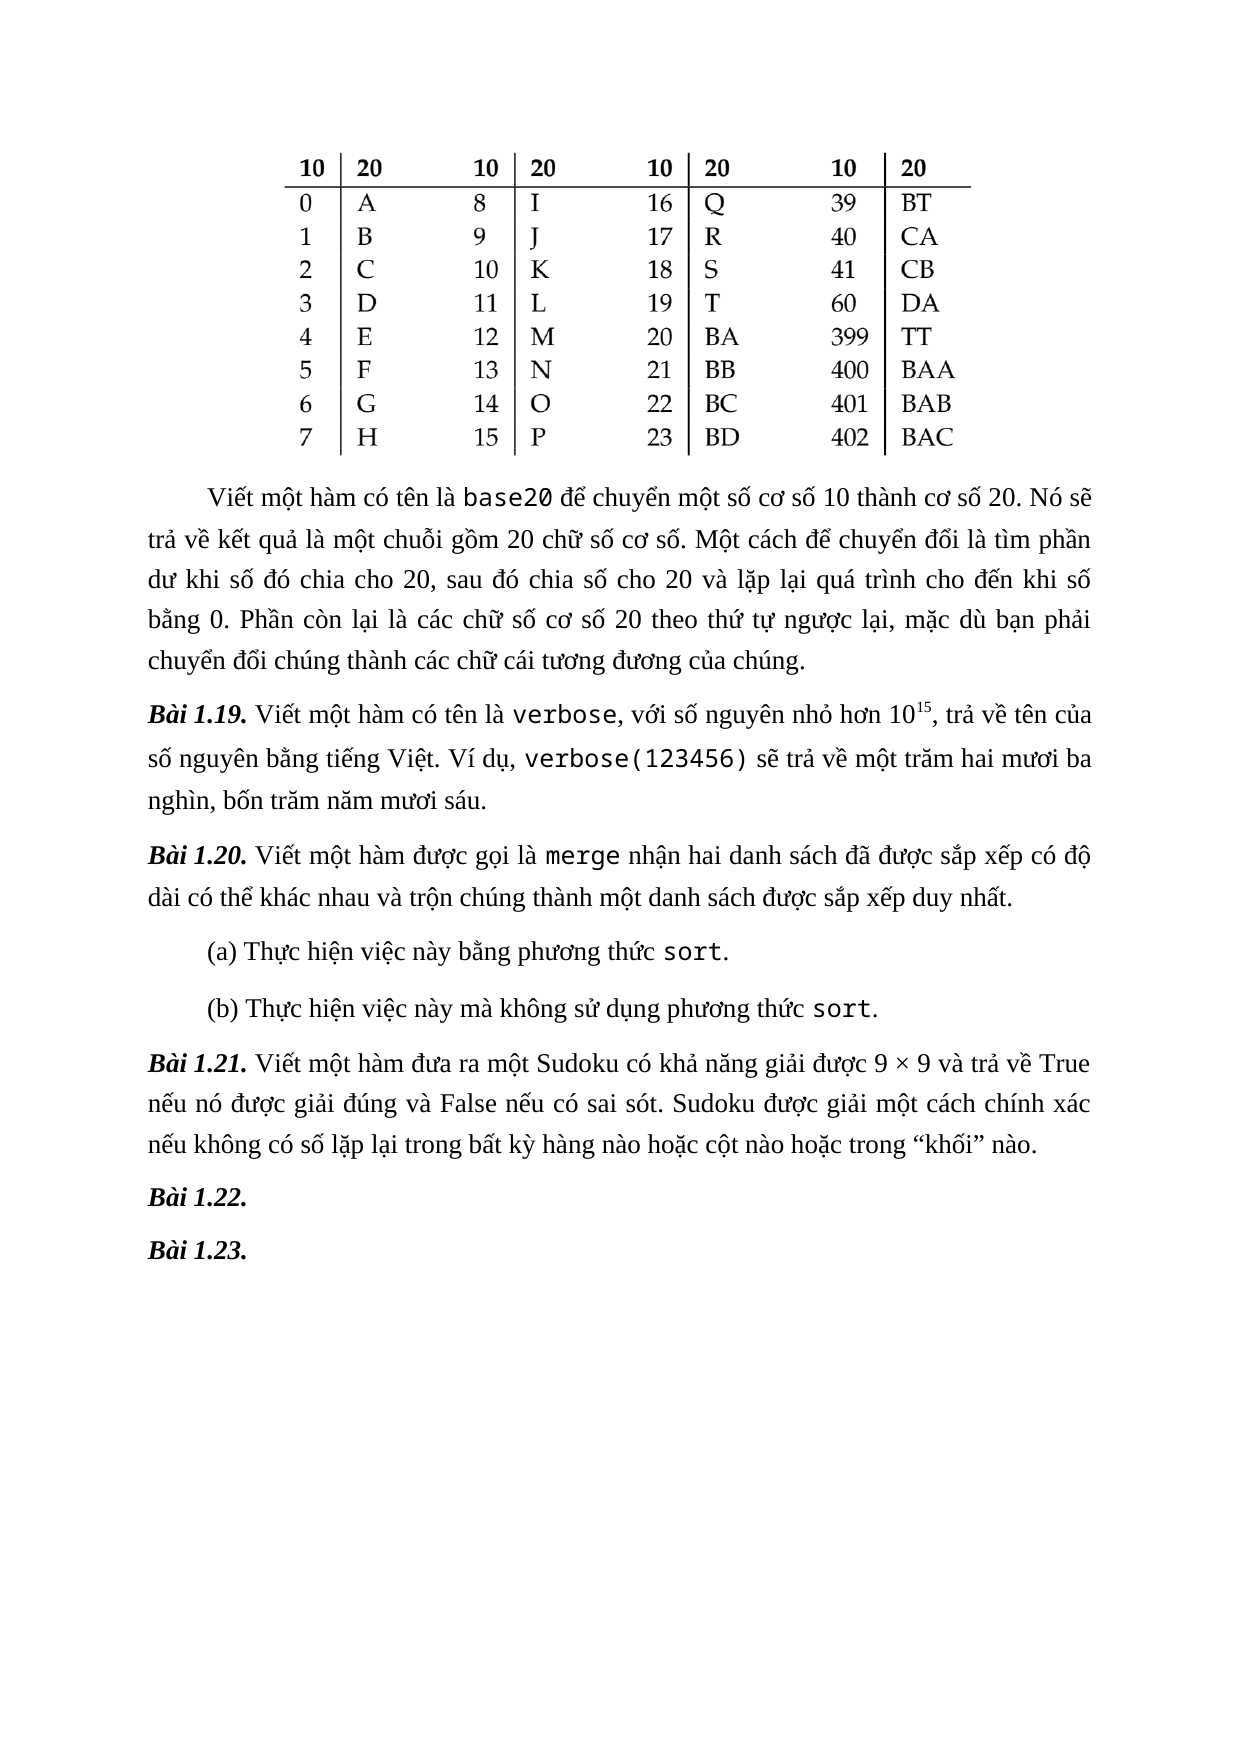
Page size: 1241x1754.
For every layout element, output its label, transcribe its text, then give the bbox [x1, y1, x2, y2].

text (b) Thực hiện việc này mà không sử dụng phương thức sort. [148, 990, 1092, 1024]
text Viết một hàm được gọi là merge nhận hai danh sách đã được sắp xếp có độ dài có thể khác nhau và trộn chúng thành một danh sách được sắp xếp duy nhất. [148, 837, 1092, 912]
text Viết một hàm có tên là base20 để chuyển một số cơ số 10 thành cơ số 20. Nó sẽ trả về kết quả là một chuỗi gồm 20 chữ số cơ số. Một cách để chuyển đổi là tìm phần dư khi số đó chia cho 20, sau đó chia số cho 20 và lặp lại quá trình cho đến khi số bằng 0. Phần còn lại là các chữ số cơ số 20 theo thứ tự ngược lại, mặc dù bạn phải chuyển đổi chúng thành các chữ cái tương đương của chúng. [148, 479, 1092, 675]
text Viết một hàm có tên là verbose, với số nguyên nhỏ hơn 1015, trả về tên của số nguyên bằng tiếng Việt. Ví dụ, verbose(123456) sẽ trả về một trăm hai mươi ba nghìn, bốn trăm năm mươi sáu. [148, 697, 1092, 816]
picture [268, 147, 972, 461]
text Viết một hàm đưa ra một Sudoku có khả năng giải được 9 × 9 và trả về True nếu nó được giải đúng và False nếu có sai sót. Sudoku được giải một cách chính xác nếu không có số lặp lại trong bất kỳ hàng nào hoặc cột nào hoặc trong “khối” nào. [148, 1047, 1092, 1159]
text (a) Thực hiện việc này bằng phương thức sort. [148, 934, 1092, 968]
